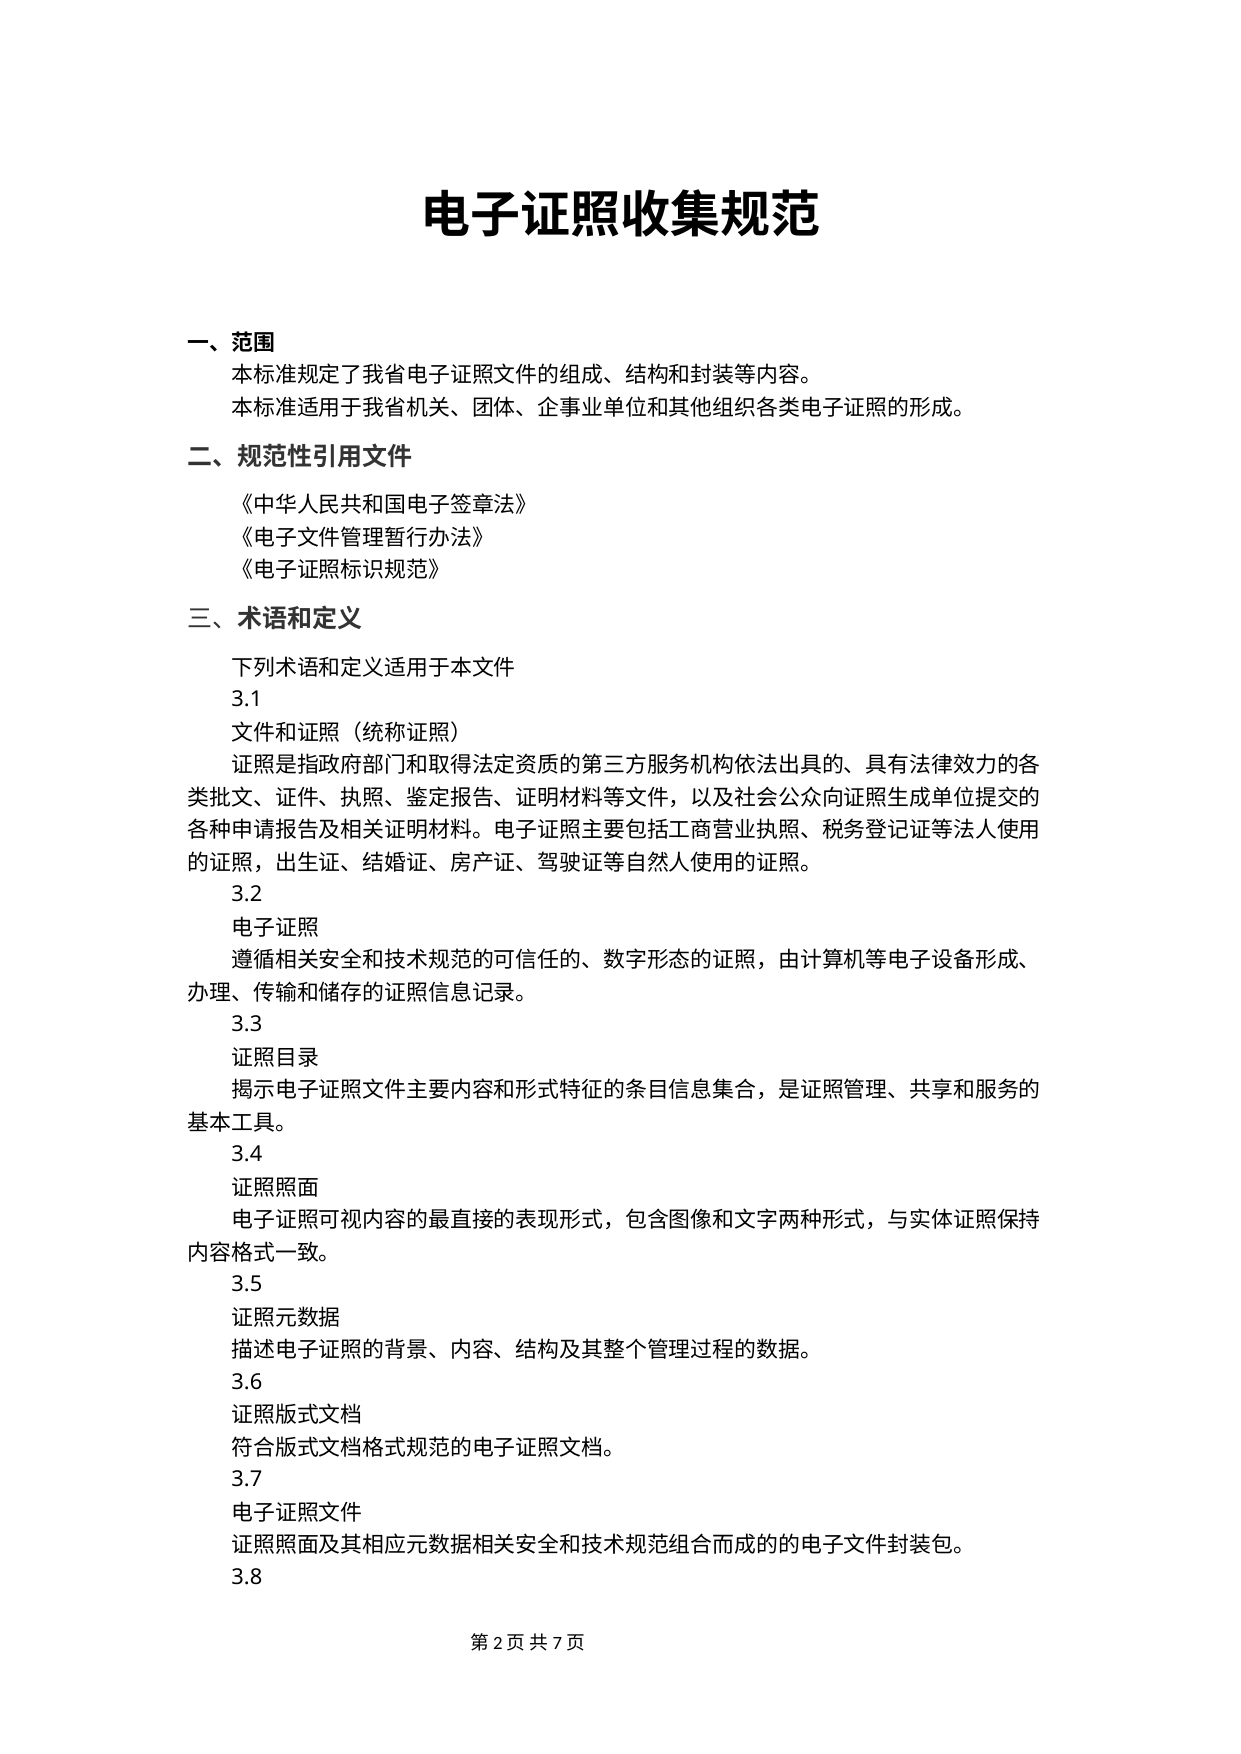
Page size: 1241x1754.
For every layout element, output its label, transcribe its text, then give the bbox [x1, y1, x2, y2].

list 本标准规定了我省电子证照文件的组成、结构和封装等内容。 [187, 357, 1053, 389]
list 《电子证照标识规范》 [187, 552, 1053, 584]
list 3.3 [187, 1007, 1053, 1039]
list 下列术语和定义适用于本文件 [187, 649, 1053, 682]
list 3.7 [187, 1462, 1053, 1494]
list 3.8 [187, 1559, 1053, 1592]
list 3.6 [187, 1364, 1053, 1397]
list 电子证照可视内容的最直接的表现形式，包含图像和文字两种形式，与实体证照保持内容格式一致。 [187, 1202, 1053, 1267]
list 符合版式文档格式规范的电子证照文档。 [187, 1429, 1053, 1462]
list 文件和证照（统称证照） [187, 714, 1053, 747]
list 证照照面 [187, 1169, 1053, 1202]
list 3.1 [187, 682, 1053, 714]
list 证照版式文档 [187, 1397, 1053, 1429]
list 3.2 [187, 877, 1053, 909]
text 电子证照收集规范 [187, 162, 1053, 259]
list 3.5 [187, 1267, 1053, 1299]
list 遵循相关安全和技术规范的可信任的、数字形态的证照，由计算机等电子设备形成、办理、传输和储存的证照信息记录。 [187, 942, 1053, 1007]
list 《中华人民共和国电子签章法》 [187, 487, 1053, 519]
list 规范性引用文件 [187, 422, 1053, 487]
list 证照是指政府部门和取得法定资质的第三方服务机构依法出具的、具有法律效力的各类批文、证件、执照、鉴定报告、证明材料等文件，以及社会公众向证照生成单位提交的各种申请报告及相关证明材料。电子证照主要包括工商营业执照、税务登记证等法人使用的证照，出生证、结婚证、房产证、驾驶证等自然人使用的证照。 [187, 747, 1053, 877]
list 术语和定义 [187, 584, 1053, 649]
list 本标准适用于我省机关、团体、企事业单位和其他组织各类电子证照的形成。 [187, 389, 1053, 422]
list 揭示电子证照文件主要内容和形式特征的条目信息集合，是证照管理、共享和服务的基本工具。 [187, 1072, 1053, 1137]
list 描述电子证照的背景、内容、结构及其整个管理过程的数据。 [187, 1332, 1053, 1364]
list 范围 [187, 324, 1053, 357]
list 证照目录 [187, 1039, 1053, 1072]
list 证照照面及其相应元数据相关安全和技术规范组合而成的的电子文件封装包。 [187, 1527, 1053, 1559]
list 《电子文件管理暂行办法》 [187, 519, 1053, 552]
list 电子证照文件 [187, 1494, 1053, 1527]
list 电子证照 [187, 909, 1053, 942]
list 证照元数据 [187, 1299, 1053, 1332]
list 3.4 [187, 1137, 1053, 1169]
